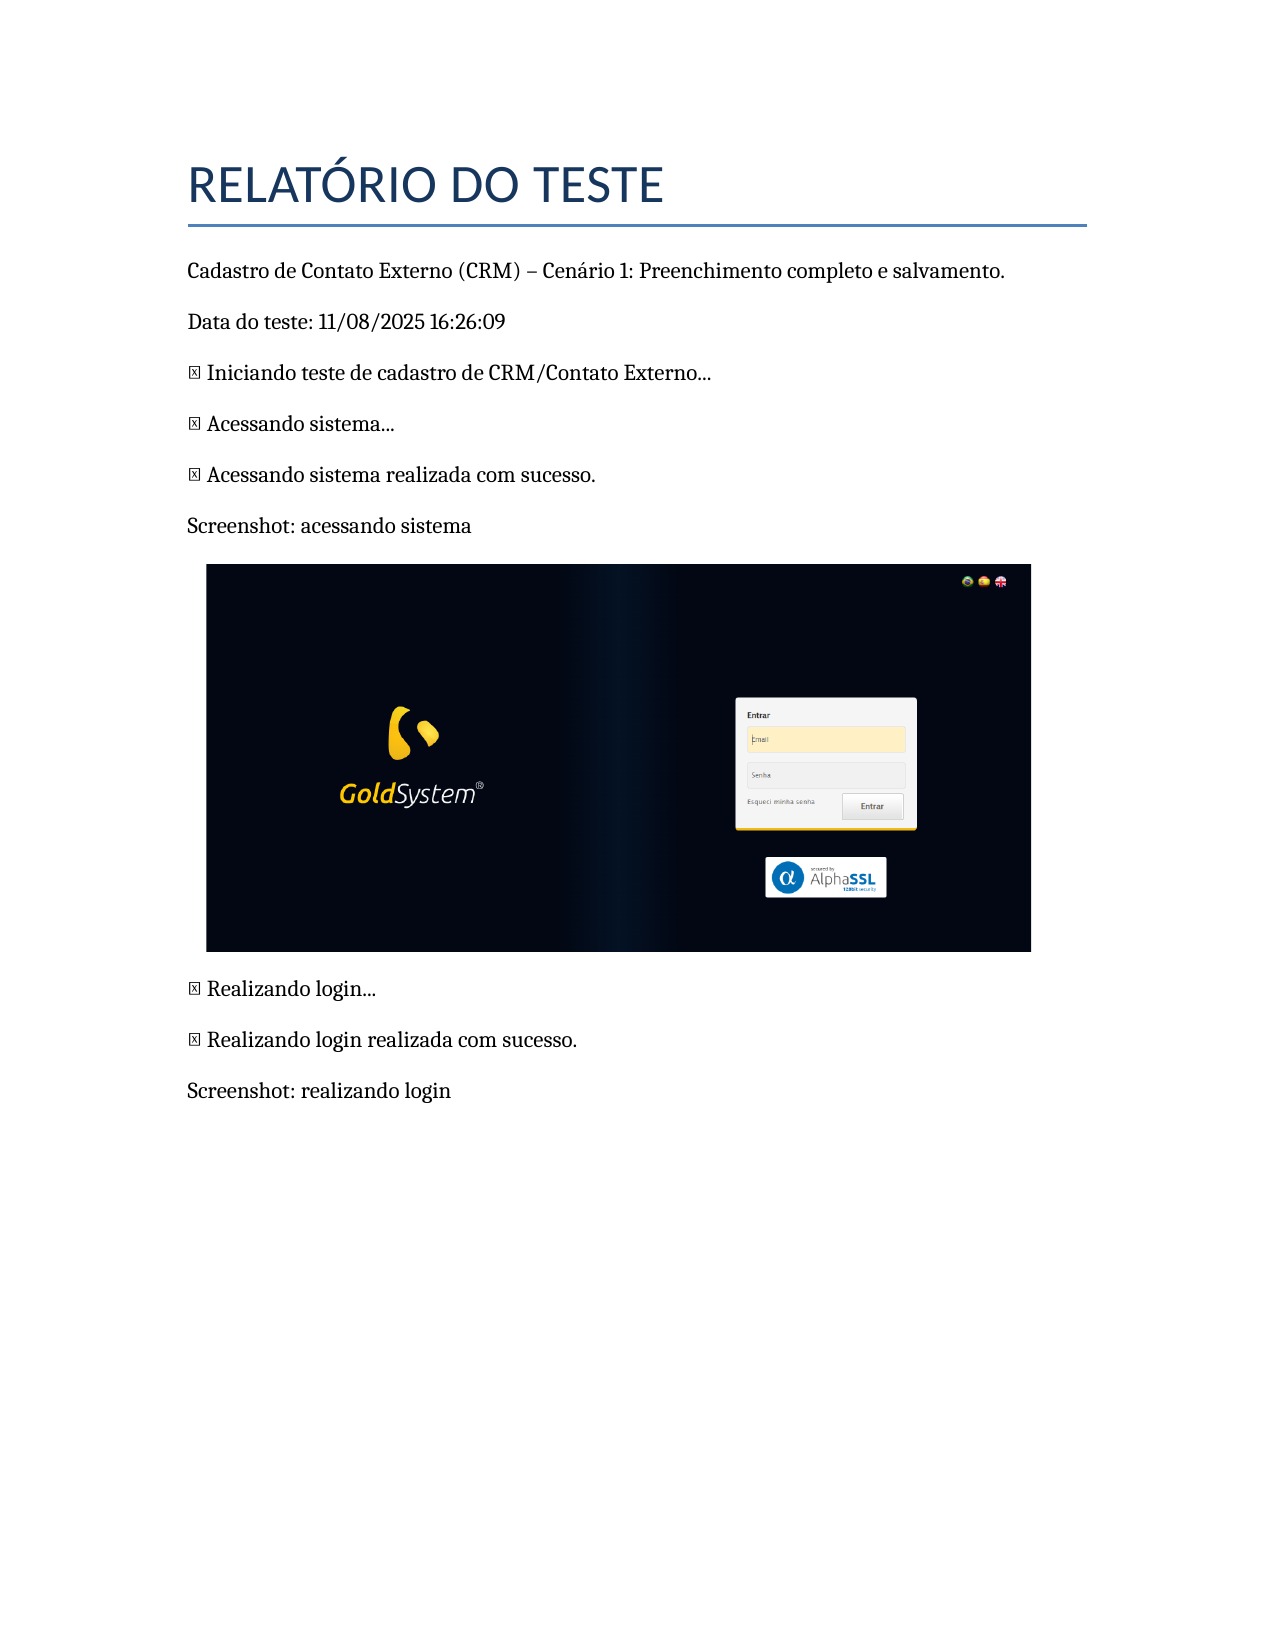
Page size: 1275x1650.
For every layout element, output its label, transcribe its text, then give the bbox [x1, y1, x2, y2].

text ✅ Acessando sistema realizada com sucesso. [187, 462, 1087, 488]
text Data do teste: 11/08/2025 16:26:09 [187, 309, 1087, 335]
text Cadastro de Contato Externo (CRM) – Cenário 1: Preenchimento completo e salvamento. [187, 258, 1087, 284]
text 🔄 Acessando sistema... [187, 411, 1087, 437]
picture [206, 564, 1032, 952]
text 🔄 Realizando login... [187, 976, 1087, 1002]
text Screenshot: acessando sistema [187, 513, 1087, 539]
text 🚀 Iniciando teste de cadastro de CRM/Contato Externo... [187, 360, 1087, 386]
title RELATÓRIO DO TESTE [187, 150, 1087, 227]
text ✅ Realizando login realizada com sucesso. [187, 1027, 1087, 1053]
text Screenshot: realizando login [187, 1078, 1087, 1104]
